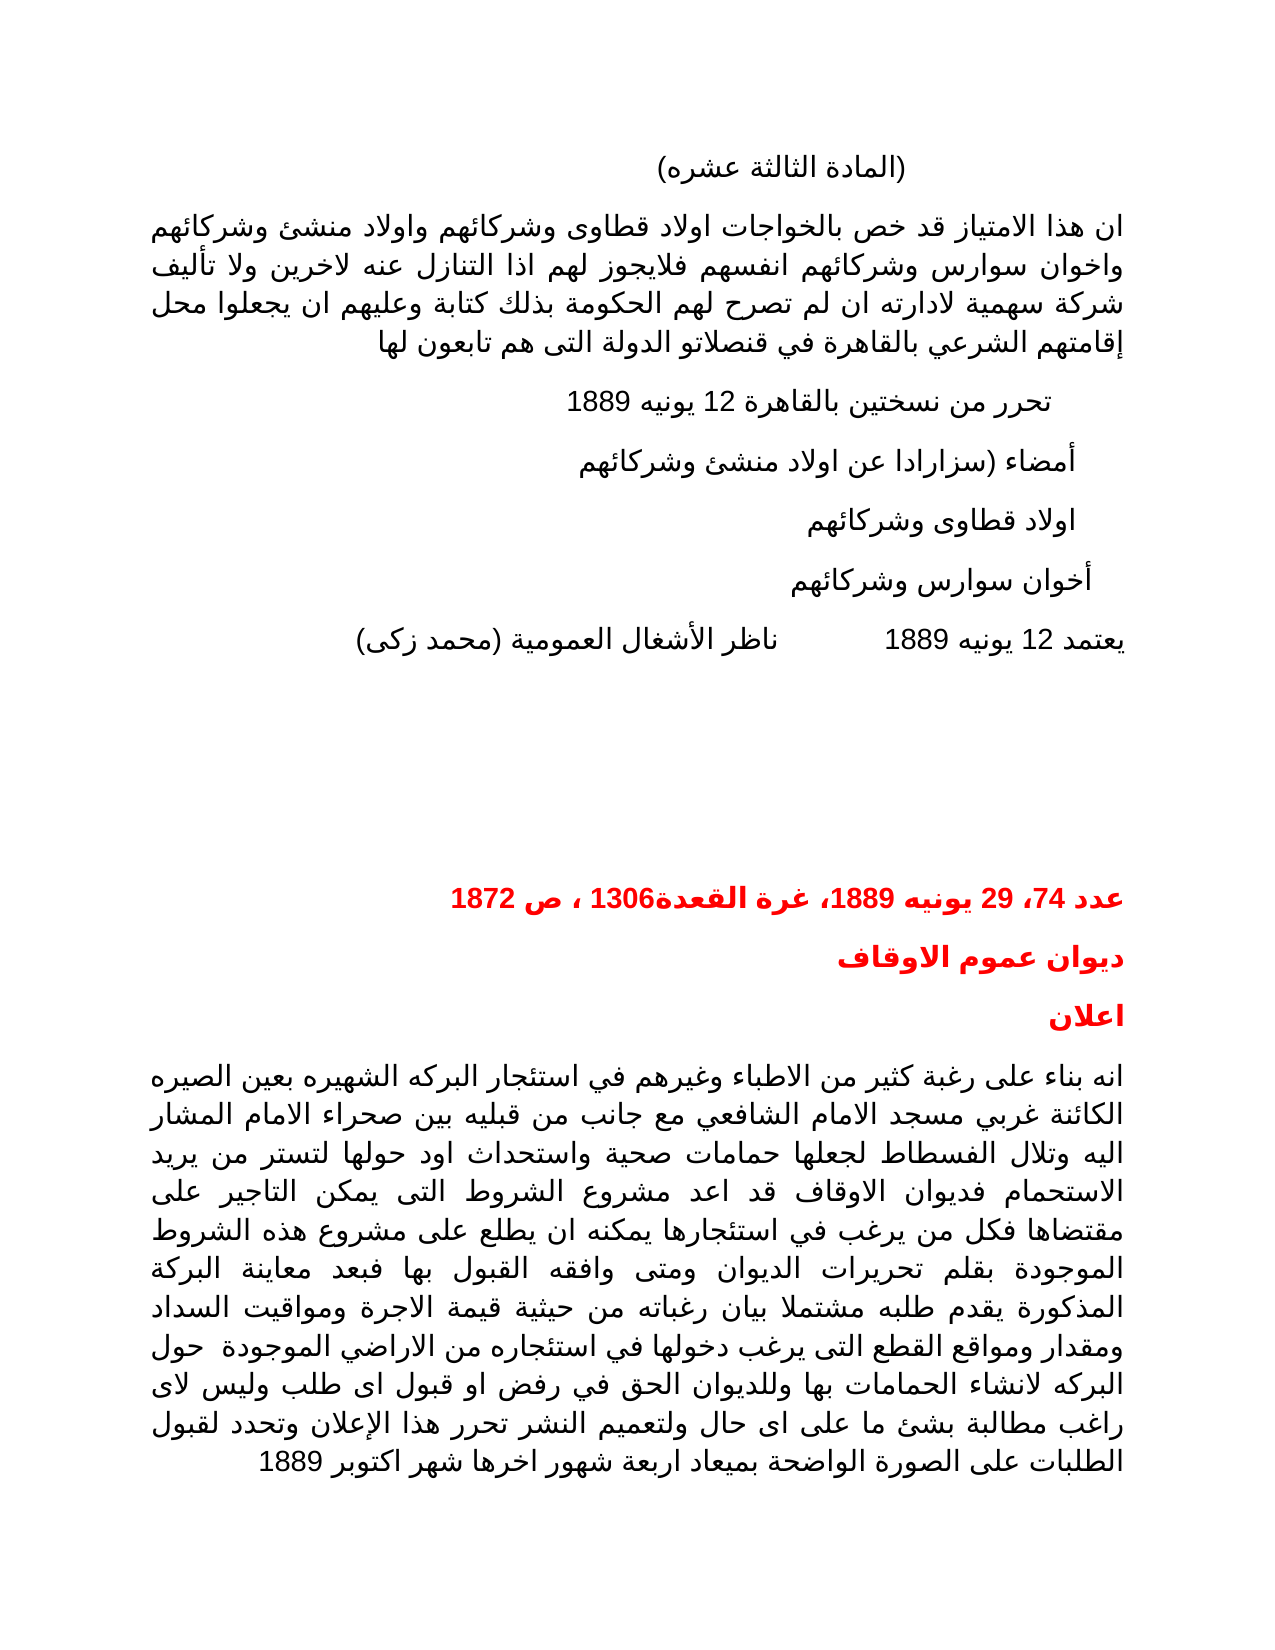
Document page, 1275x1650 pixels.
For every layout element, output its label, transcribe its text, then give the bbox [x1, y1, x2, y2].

text (المادة الثالثة عشره) [150, 150, 1125, 183]
text اولاد قطاوى وشركائهم [150, 503, 1125, 537]
text انه بناء على رغبة كثير من الاطباء وغيرهم في استئجار البركه الشهيره بعين الصيره الكائنة غربي مسجد الامام الشافعي مع جانب من قبليه بين صحراء الامام المشار اليه وتلال الفسطاط لجعلها حمامات صحية واستحداث اود حولها لتستر من يريد الاستحمام فديوان الاوقاف قد اعد مشروع الشروط التى يمكن التاجير على مقتضاها فكل من يرغب في استئجارها يمكنه ان يطلع على مشروع هذه الشروط الموجودة بقلم تحريرات الديوان ومتى وافقه القبول بها فبعد معاينة البركة المذكورة يقدم طلبه مشتملا بيان رغباته من حيثية قيمة الاجرة ومواقيت السداد ومقدار ومواقع القطع التى يرغب دخولها في استئجاره من الاراضي الموجودة حول البركه لانشاء الحمامات بها وللديوان الحق في رفض او قبول اى طلب وليس لاى راغب مطالبة بشئ ما على اى حال ولتعميم النشر تحرر هذا الإعلان وتحدد لقبول الطلبات على الصورة الواضحة بميعاد اربعة شهور اخرها شهر اكتوبر 1889 [150, 1059, 1125, 1478]
text عدد 74، 29 يونيه 1889، غرة القعدة1306 ، ص 1872 [150, 881, 1125, 914]
text ان هذا الامتياز قد خص بالخواجات اولاد قطاوى وشركائهم واولاد منشئ وشركائهم واخوان سوارس وشركائهم انفسهم فلايجوز لهم اذا التنازل عنه لاخرين ولا تأليف شركة سهمية لادارته ان لم تصرح لهم الحكومة بذلك كتابة وعليهم ان يجعلوا محل إقامتهم الشرعي بالقاهرة في قنصلاتو الدولة التى هم تابعون لها [150, 209, 1125, 358]
text تحرر من نسختين بالقاهرة 12 يونيه 1889 [150, 384, 1125, 418]
text ديوان عموم الاوقاف [150, 940, 1125, 973]
text أمضاء (سزارادا عن اولاد منشئ وشركائهم [150, 444, 1125, 477]
text يعتمد 12 يونيه 1889 ناظر الأشغال العمومية (محمد زكى) [150, 622, 1125, 655]
text اعلان [150, 999, 1125, 1033]
text أخوان سوارس وشركائهم [150, 562, 1125, 596]
